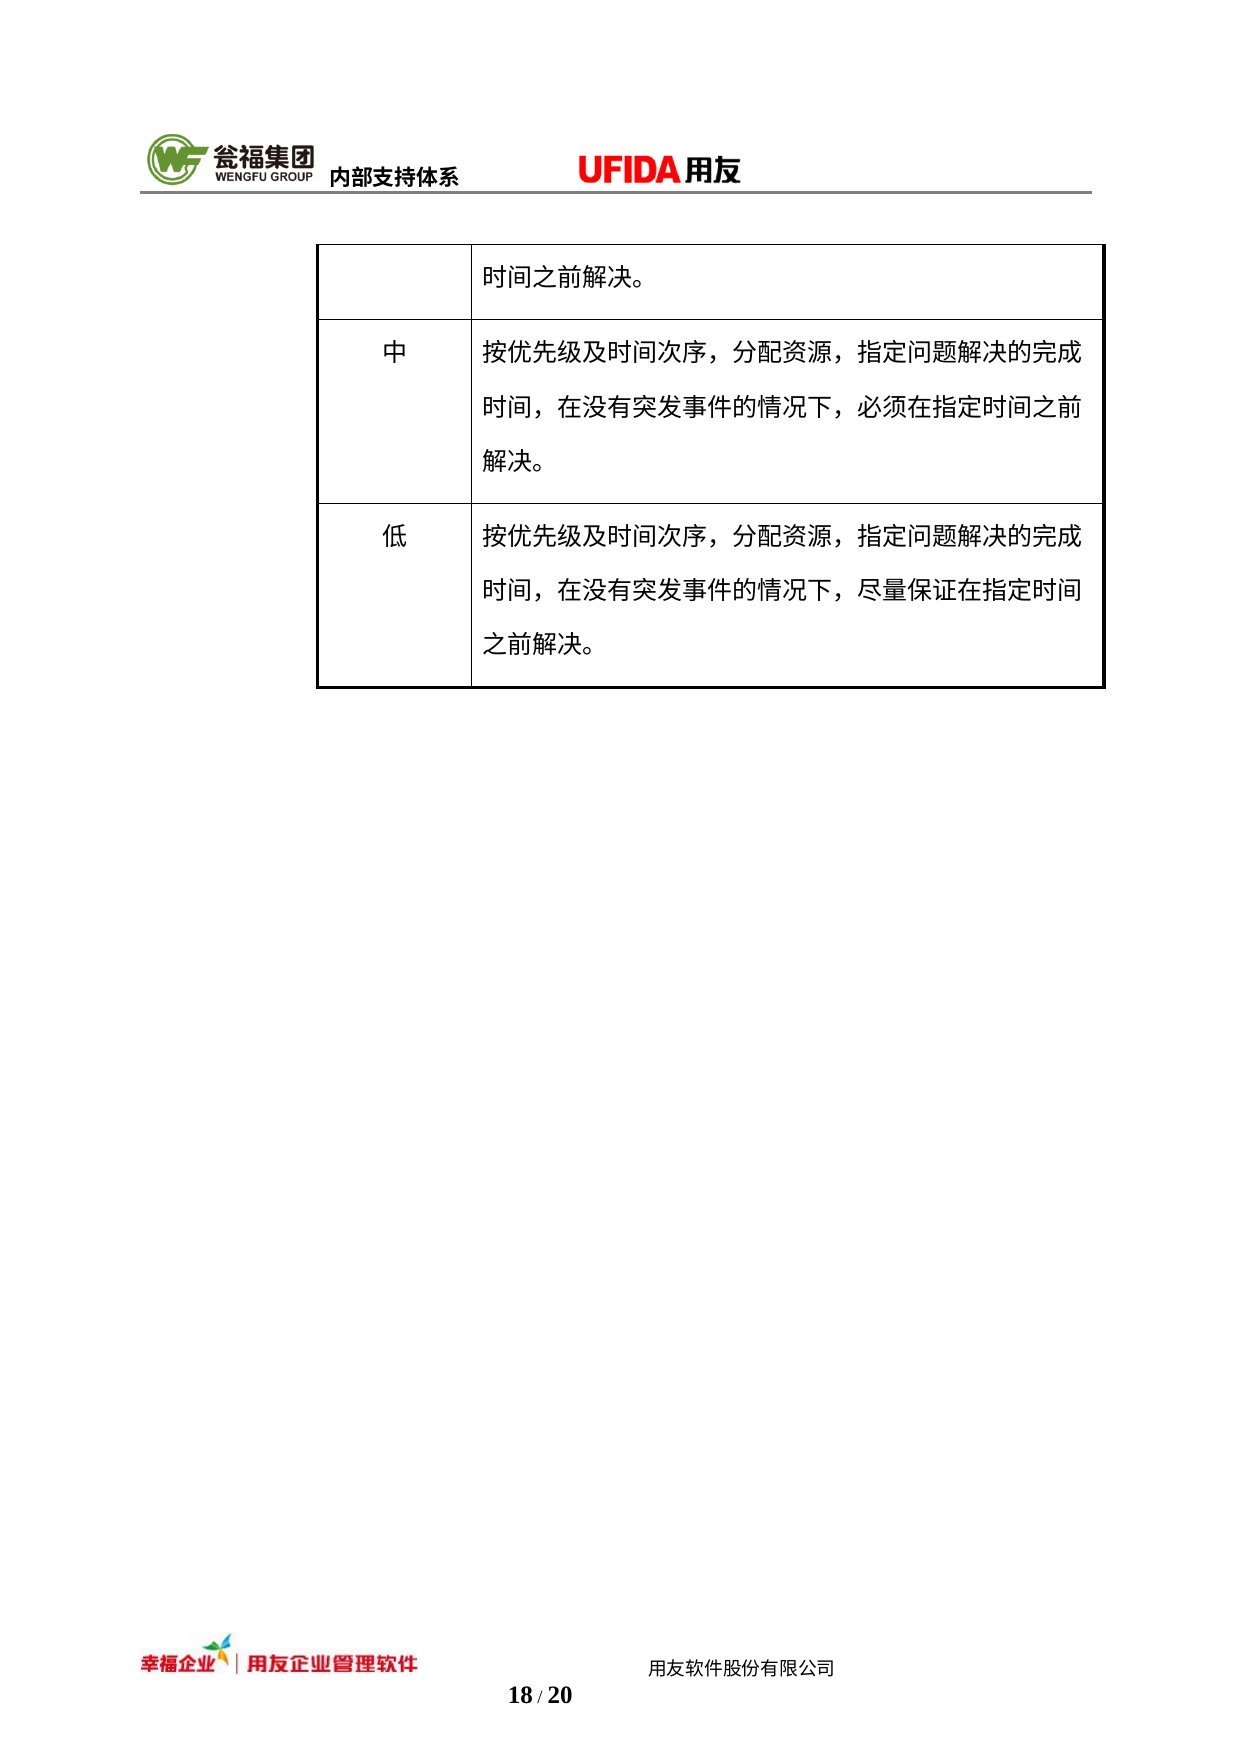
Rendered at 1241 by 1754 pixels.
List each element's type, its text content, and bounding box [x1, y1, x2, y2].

table_cell 中 [319, 320, 471, 503]
picture [577, 153, 742, 185]
table_cell 按优先级及时间次序，分配资源，指定问题解决的完成时间，在没有突发事件的情况下，尽量保证在指定时间之前解决。 [472, 504, 1102, 686]
table_cell 优先分配资源，指定问题解决的完成时间，必须在指定时间之前解决。 [472, 245, 1102, 319]
picture [144, 132, 316, 186]
table_cell 按优先级及时间次序，分配资源，指定问题解决的完成时间，在没有突发事件的情况下，必须在指定时间之前解决。 [472, 320, 1102, 503]
table_cell 低 [319, 504, 471, 686]
table_cell 高 [319, 245, 471, 319]
picture [140, 1632, 419, 1675]
